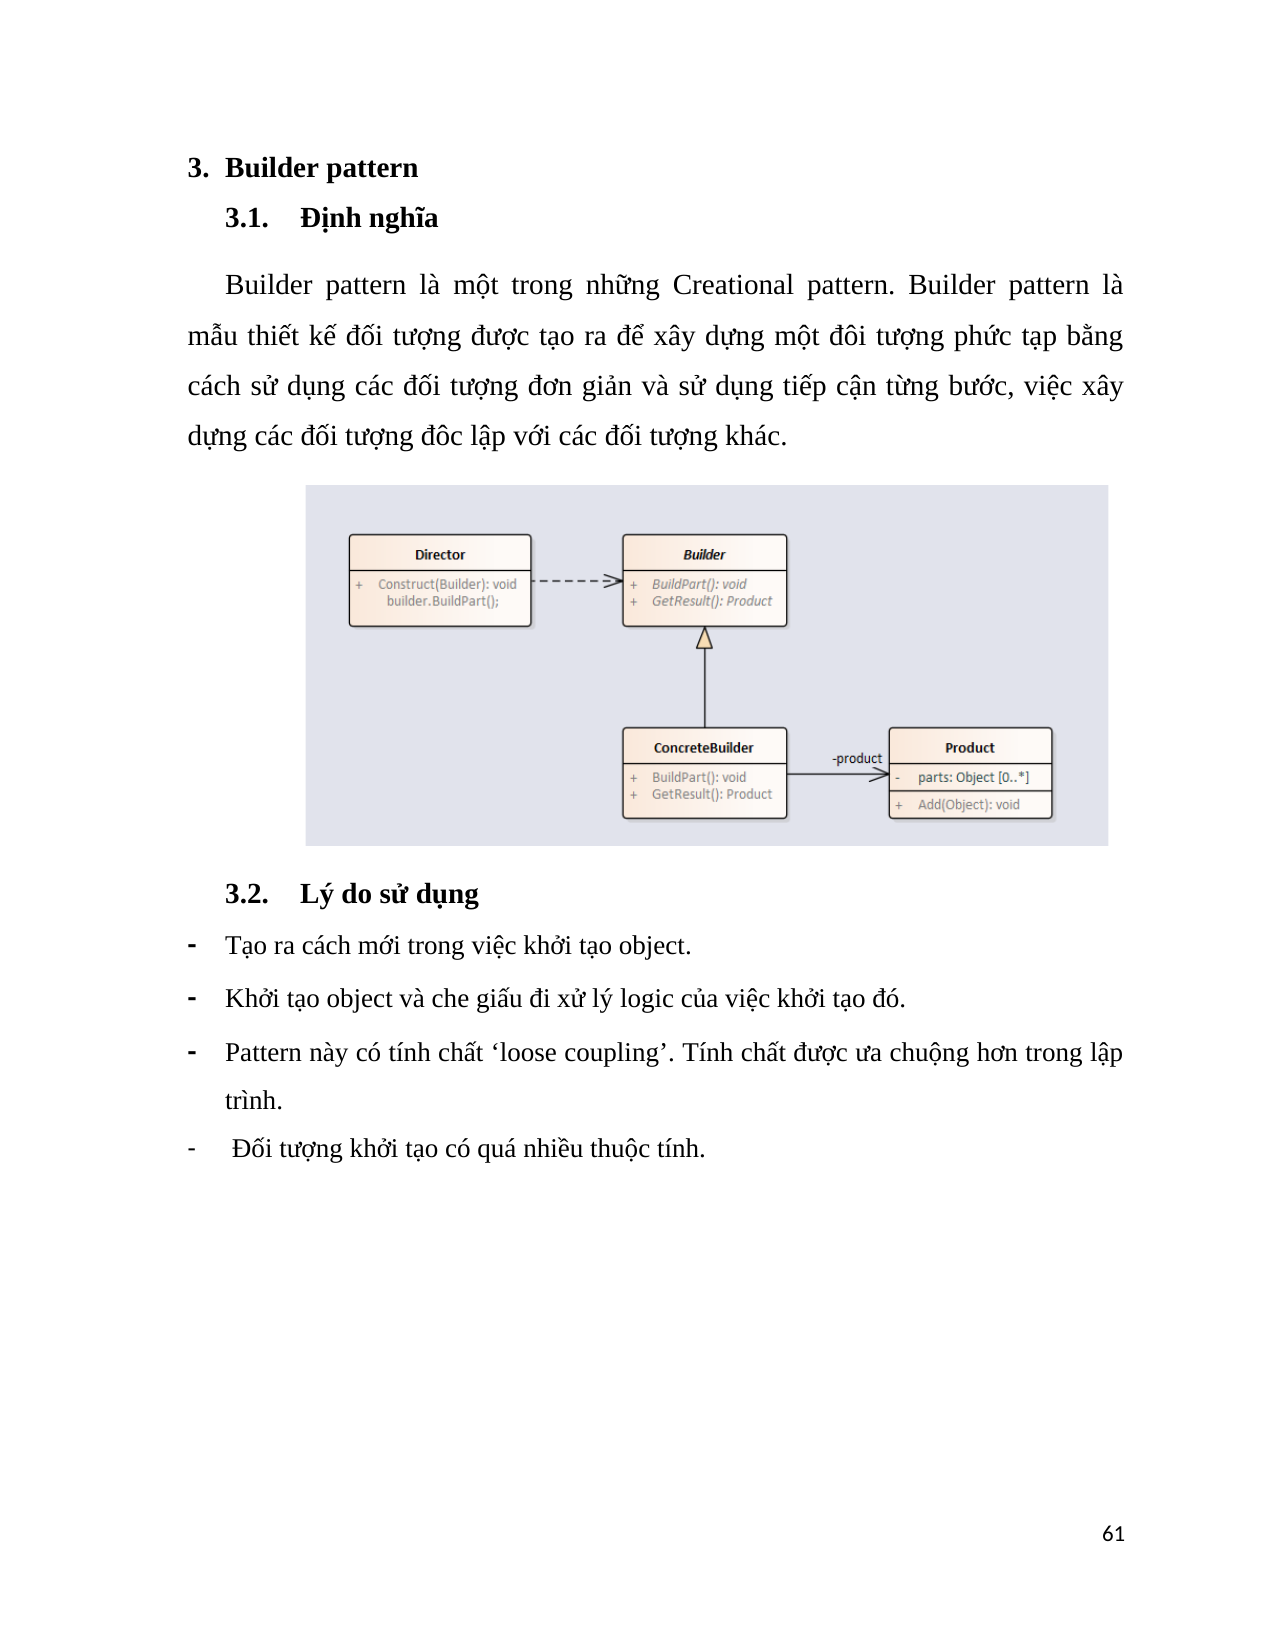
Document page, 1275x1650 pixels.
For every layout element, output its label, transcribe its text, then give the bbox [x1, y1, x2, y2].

picture [305, 485, 1109, 846]
list Đối tượng khởi tạo có quá nhiều thuộc tính. [187, 1131, 1125, 1164]
list Pattern này có tính chất ‘loose coupling’. Tính chất được ưa chuộng hơn trong lập trình. [187, 1033, 1125, 1115]
list Định nghĩa [225, 200, 1125, 234]
list Tạo ra cách mới trong việc khởi tạo object. [187, 926, 1125, 962]
text Builder pattern là một trong những Creational pattern. Builder pattern là mẫu thiết kế đối tượng được tạo ra để xây dựng một đôi tượng phức tạp bằng cách sử dụng các đối tượng đơn giản và sử dụng tiếp cận từng bước, việc xây dựng các đối tượng đôc lập với các đối tượng khác. [187, 267, 1125, 452]
list Lý do sử dụng [225, 876, 1125, 909]
list Khởi tạo object và che giấu đi xử lý logic của việc khởi tạo đó. [187, 979, 1125, 1015]
list Builder pattern [187, 150, 1125, 183]
